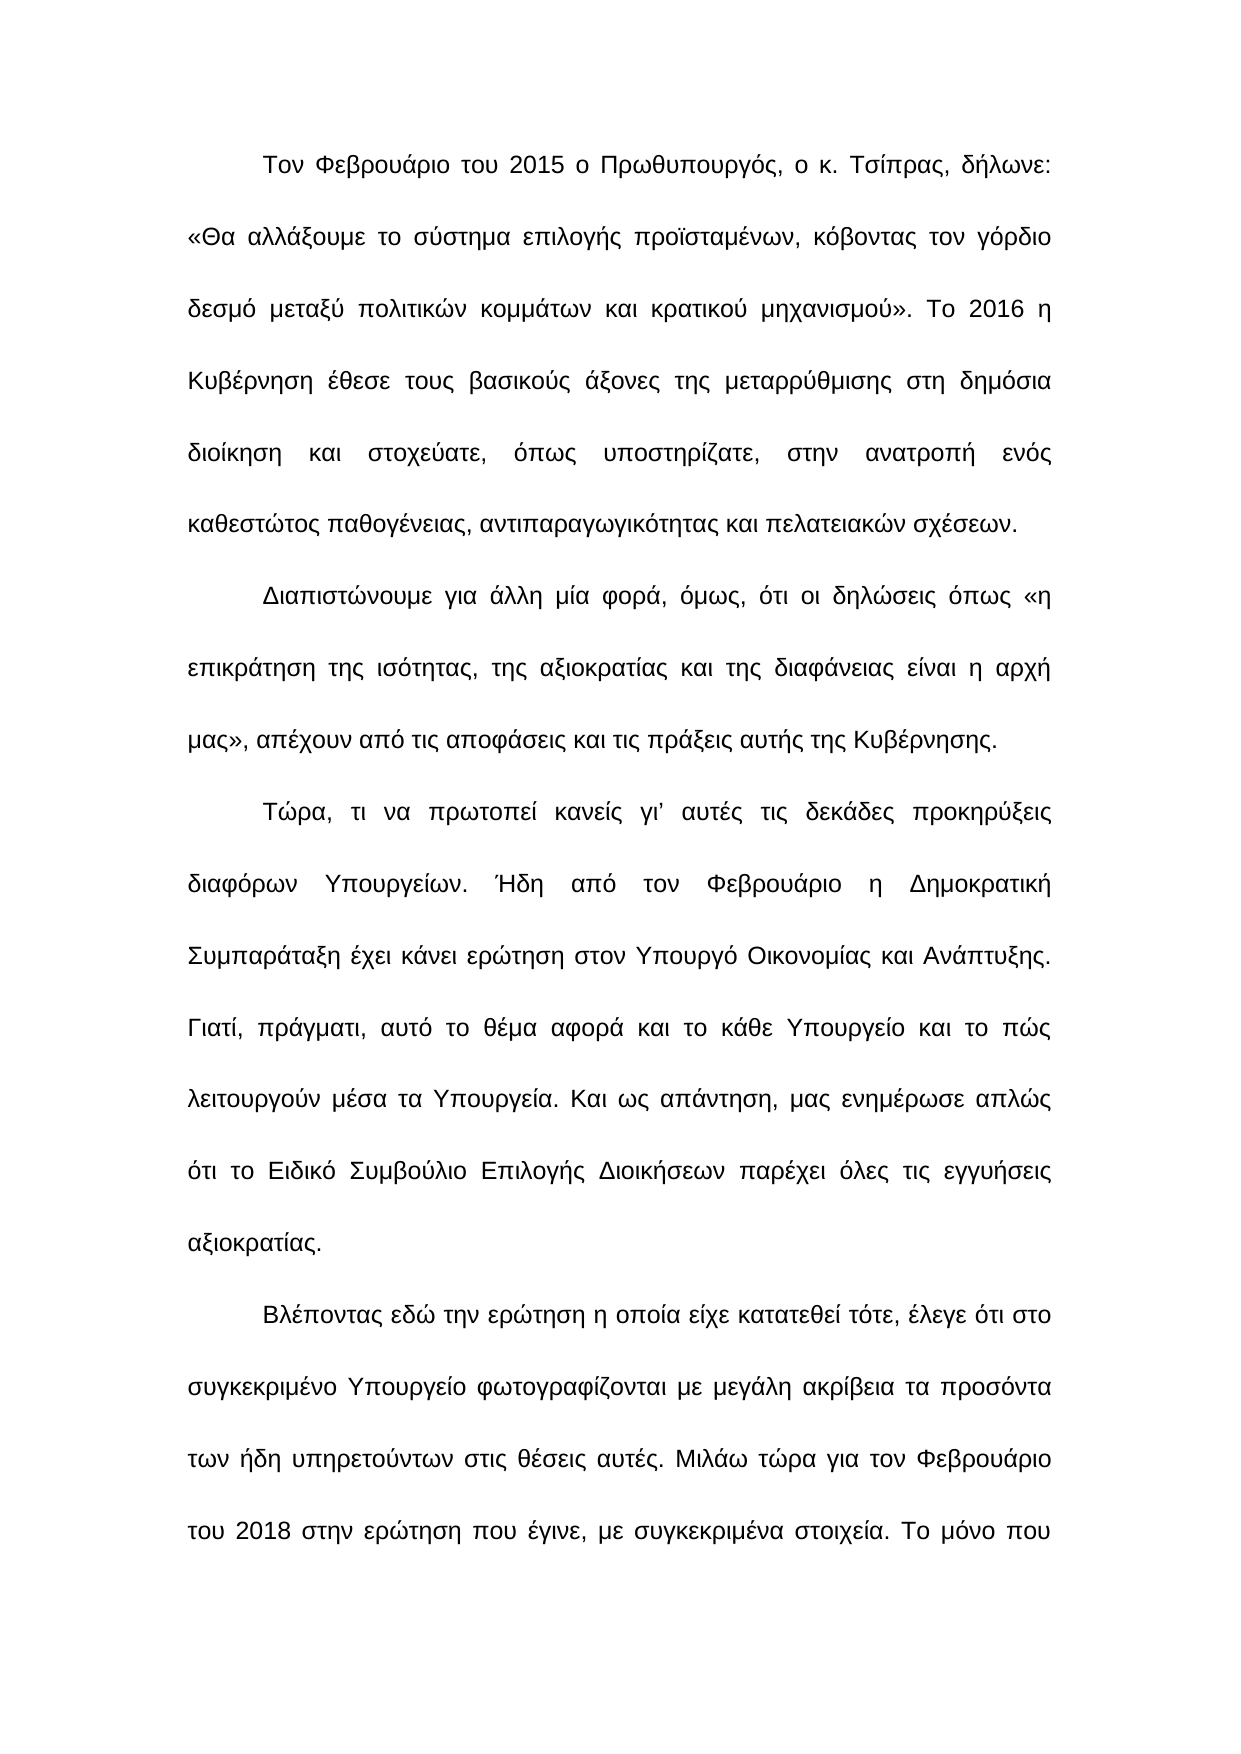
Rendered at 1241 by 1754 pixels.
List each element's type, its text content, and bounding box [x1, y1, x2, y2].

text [187, 1300, 1053, 1544]
text Τον Φεβρουάριο του 2015 ο Πρωθυπουργός, ο κ. Τσίπρας, δήλωνε: «Θα αλλάξουμε το σύστημα επιλογής προϊσταμένων, κόβοντας τον γόρδιο δεσμό μεταξύ πολιτικών κομμάτων και κρατικού μηχανισμού». Το 2016 η Κυβέρνηση έθεσε τους βασικούς άξονες της μεταρρύθμισης στη δημόσια διοίκηση και στοχεύατε, όπως υποστηρίζατε, στην ανατροπή ενός καθεστώτος παθογένειας, αντιπαραγωγικότητας και πελατειακών σχέσεων. [187, 150, 1053, 538]
text Διαπιστώνουμε για άλλη μία φορά, όμως, ότι οι δηλώσεις όπως «η επικράτηση της ισότητας, της αξιοκρατίας και της διαφάνειας είναι η αρχή μας», απέχουν από τις αποφάσεις και τις πράξεις αυτής της Κυβέρνησης. [187, 581, 1053, 754]
text Τώρα, τι να πρωτοπεί κανείς γι’ αυτές τις δεκάδες προκηρύξεις διαφόρων Υπουργείων. Ήδη από τον Φεβρουάριο η Δημοκρατική Συμπαράταξη έχει κάνει ερώτηση στον Υπουργό Οικονομίας και Ανάπτυξης. Γιατί, πράγματι, αυτό το θέμα αφορά και το κάθε Υπουργείο και το πώς λειτουργούν μέσα τα Υπουργεία. Και ως απάντηση, μας ενημέρωσε απλώς ότι το Ειδικό Συμβούλιο Επιλογής Διοικήσεων παρέχει όλες τις εγγυήσεις αξιοκρατίας. [187, 797, 1053, 1257]
